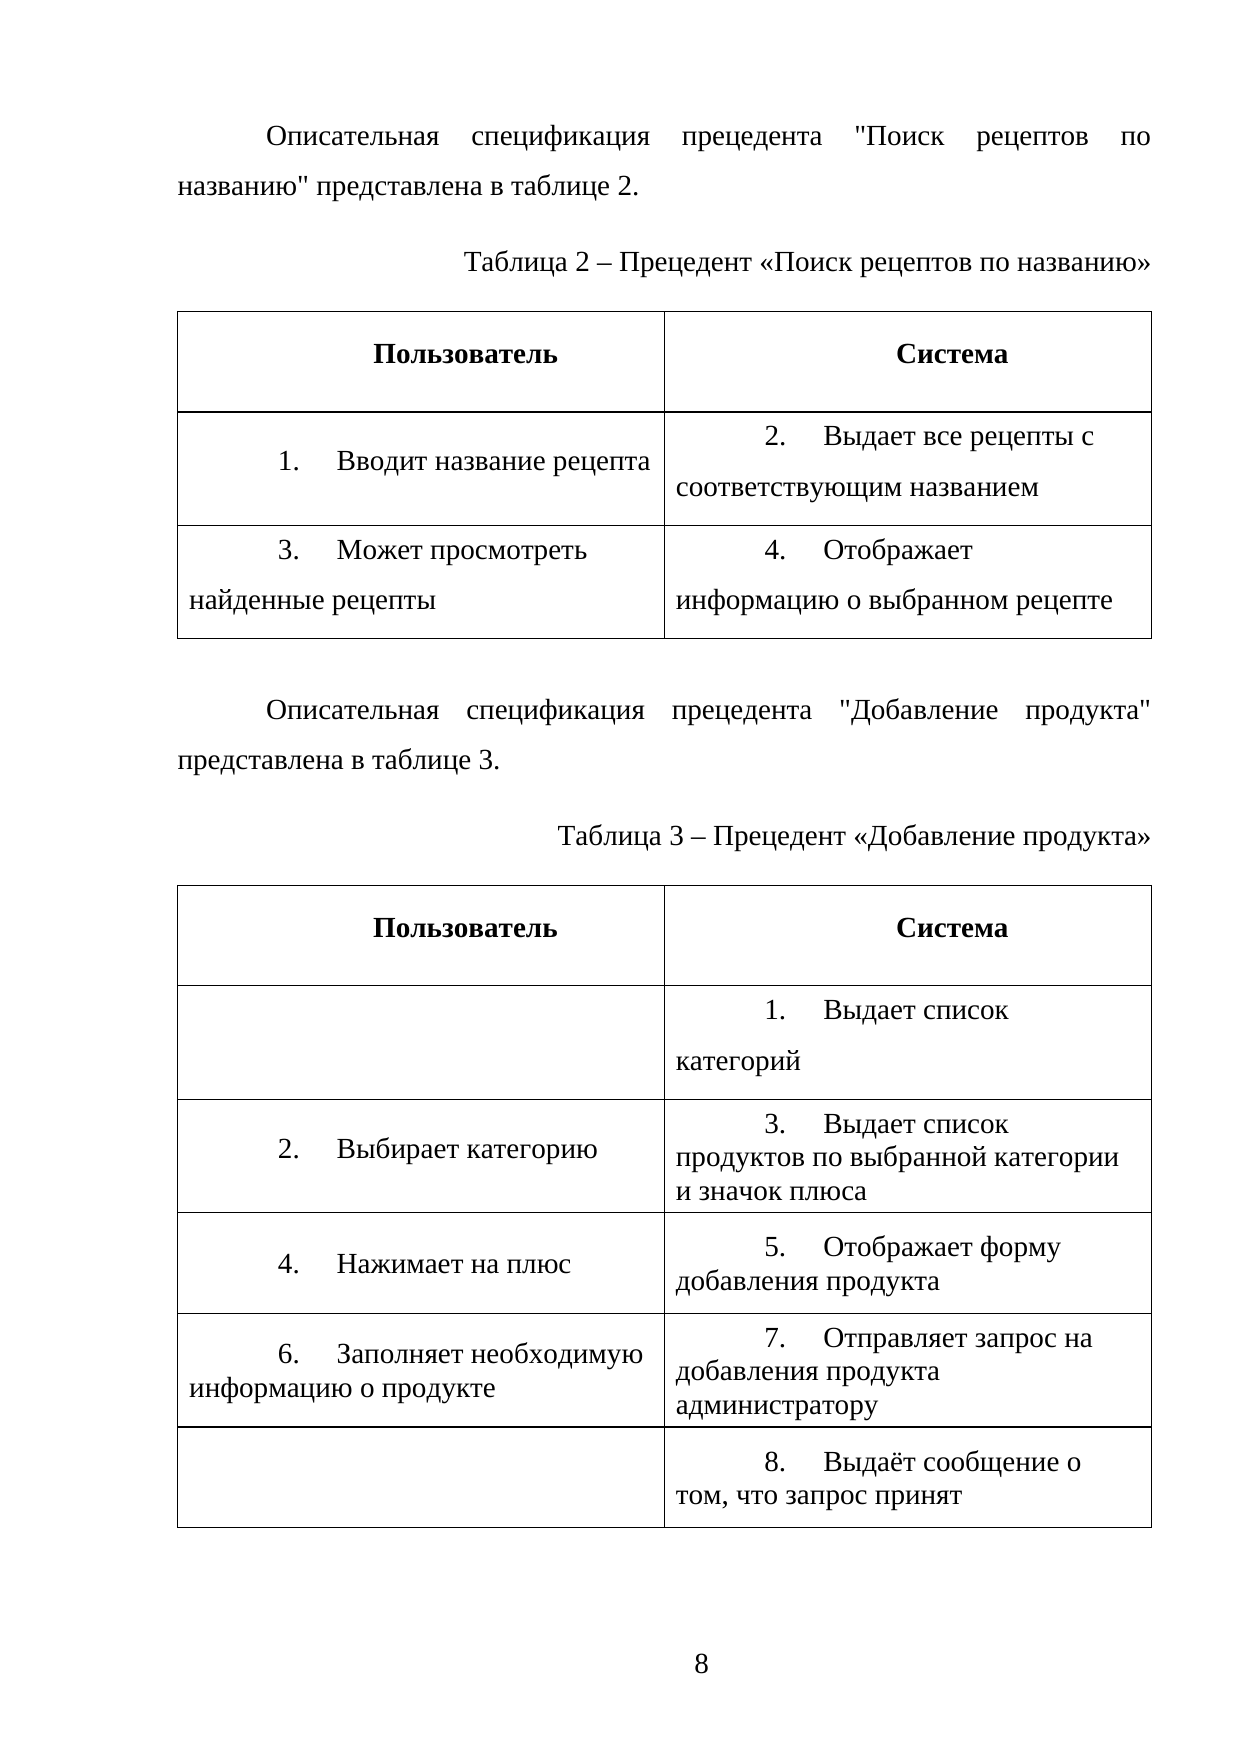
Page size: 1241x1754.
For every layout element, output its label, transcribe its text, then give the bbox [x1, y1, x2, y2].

list Описательная спецификация прецедента "Добавление продукта" представлена в таблице 3. [177, 692, 1152, 776]
table_cell [178, 1428, 664, 1527]
table_cell Вводит название рецепта [178, 413, 664, 525]
table_cell Выдает список категорий [665, 986, 1151, 1099]
table_cell Отображает информацию о выбранном рецепте [665, 526, 1151, 638]
table_cell Заполняет необходимую информацию о продукте [178, 1314, 664, 1426]
list Описательная спецификация прецедента "Поиск рецептов по названию" представлена в таблице 2. [177, 118, 1152, 202]
table_header Пользователь [178, 312, 664, 411]
text Таблица 3 – Прецедент «Добавление продукта» [177, 818, 1152, 851]
table_cell Отображает форму добавления продукта [665, 1213, 1151, 1313]
text Таблица 2 – Прецедент «Поиск рецептов по названию» [177, 244, 1152, 277]
table_cell Нажимает на плюс [178, 1213, 664, 1313]
table_cell Выдаёт сообщение о том, что запрос принят [665, 1428, 1151, 1527]
table_cell Отправляет запрос на добавления продукта администратору [665, 1314, 1151, 1426]
table_header Система [665, 886, 1151, 985]
table_cell [178, 986, 664, 1099]
table_cell Выбирает категорию [178, 1100, 664, 1212]
table_header Система [665, 312, 1151, 411]
table_header Пользователь [178, 886, 664, 985]
table_cell Выдает все рецепты с соответствующим названием [665, 413, 1151, 525]
table_cell Выдает список продуктов по выбранной категории и значок плюса [665, 1100, 1151, 1212]
table_cell Может просмотреть найденные рецепты [178, 526, 664, 638]
